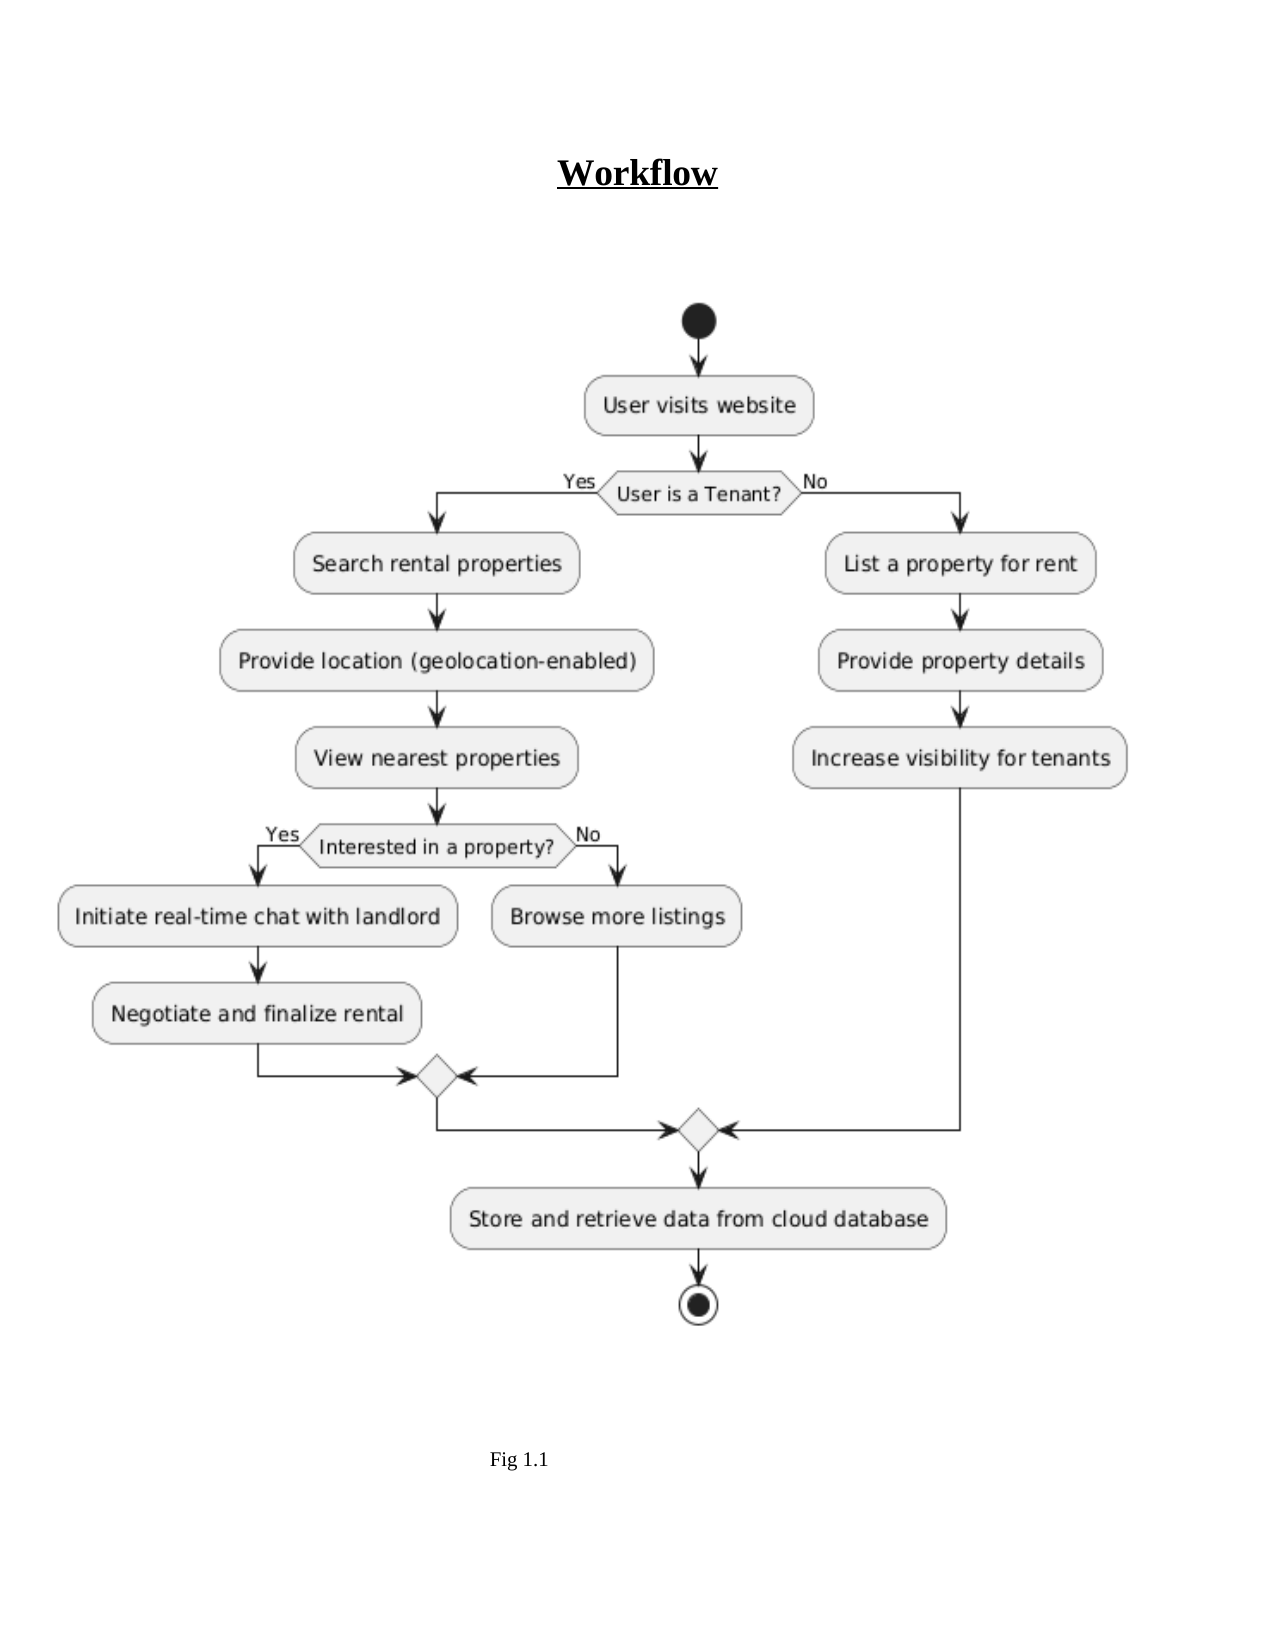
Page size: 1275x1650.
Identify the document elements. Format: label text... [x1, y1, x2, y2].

subtitle Workflow [122, 150, 1153, 193]
picture [39, 289, 1135, 1335]
text Fig 1.1 [39, 1447, 1235, 1471]
